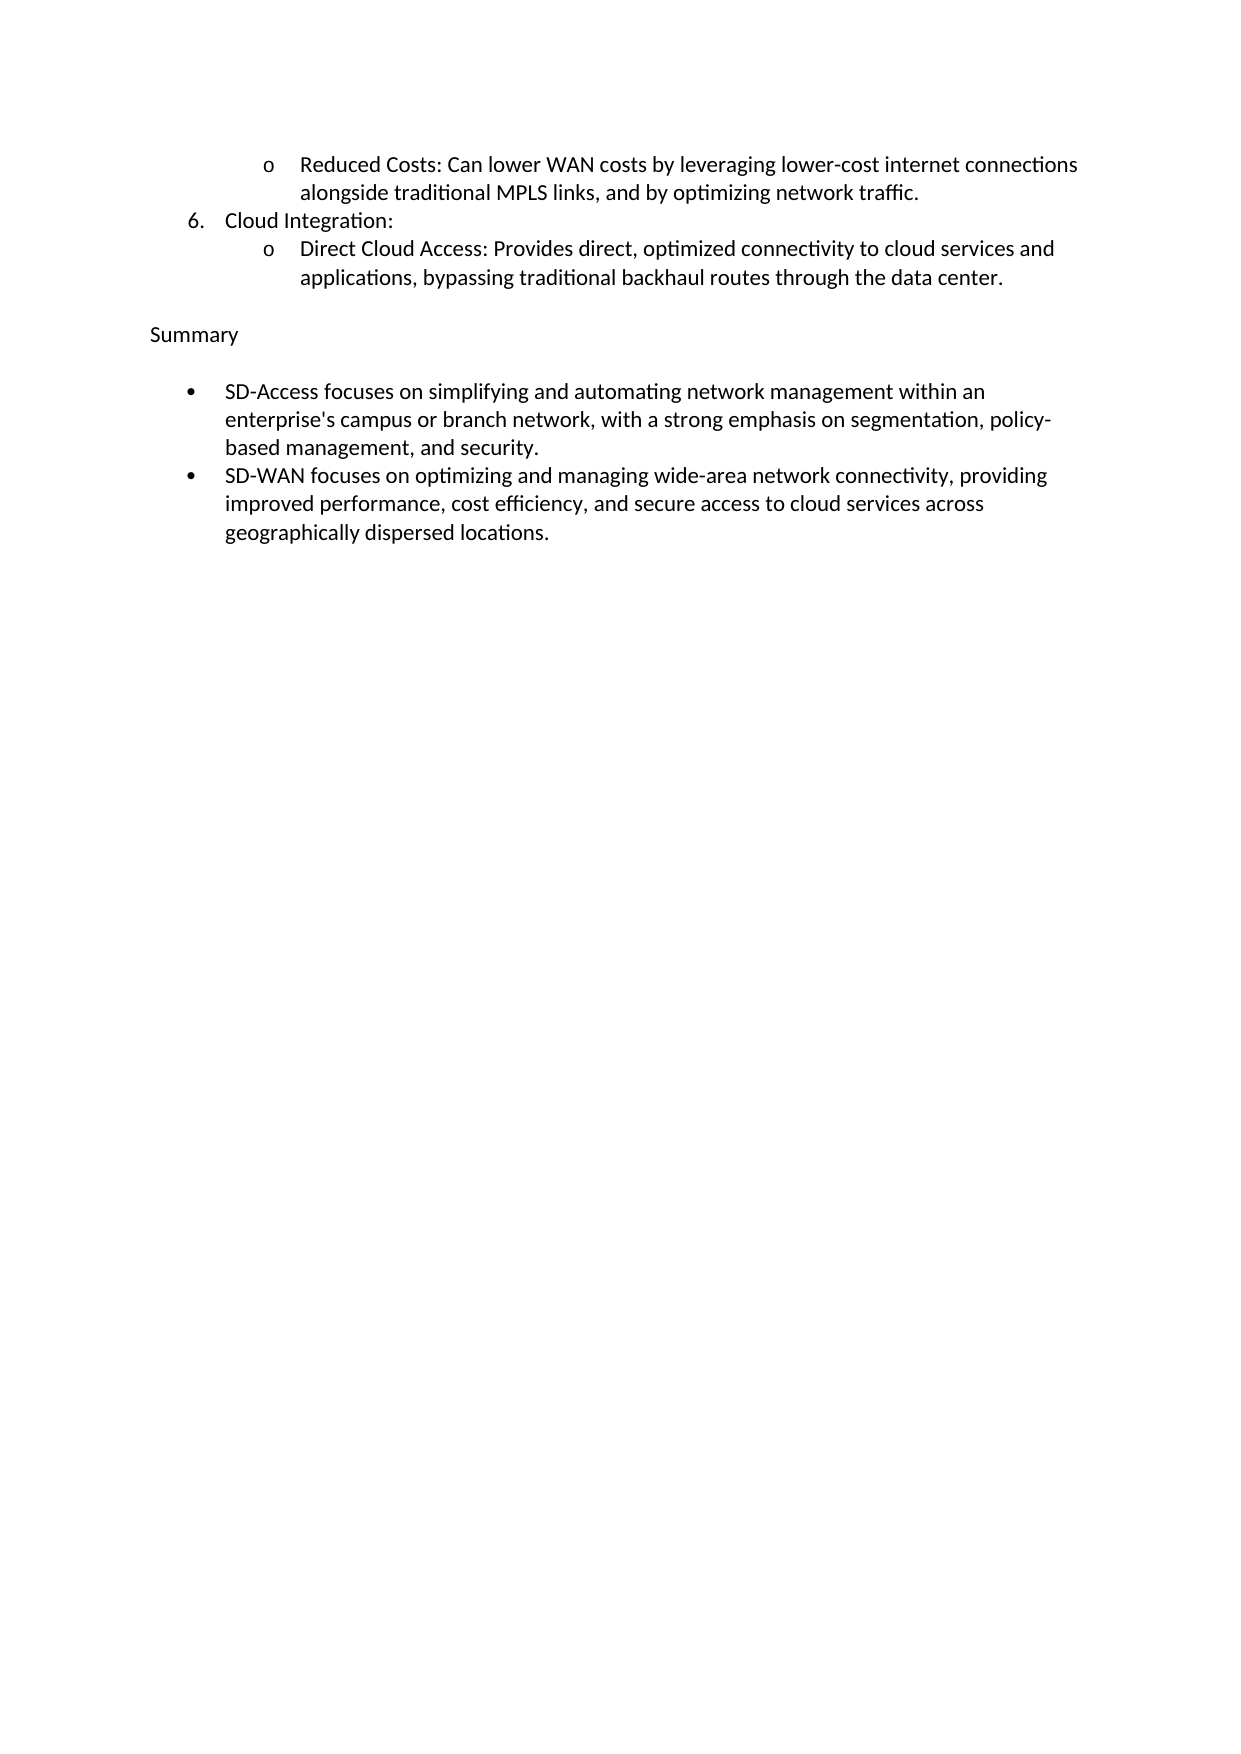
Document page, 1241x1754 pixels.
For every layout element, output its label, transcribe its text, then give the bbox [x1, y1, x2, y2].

list SD-Access focuses on simplifying and automating network management within an enterprise's campus or branch network, with a strong emphasis on segmentation, policy-based management, and security. [187, 377, 1090, 462]
list Reduced Costs: Can lower WAN costs by leveraging lower-cost internet connections alongside traditional MPLS links, and by optimizing network traffic. [262, 150, 1090, 207]
list Cloud Integration: [187, 207, 1090, 234]
list Direct Cloud Access: Provides direct, optimized connectivity to cloud services and applications, bypassing traditional backhaul routes through the data center. [262, 234, 1090, 291]
text Summary [150, 320, 1090, 348]
list SD-WAN focuses on optimizing and managing wide-area network connectivity, providing improved performance, cost efficiency, and secure access to cloud services across geographically dispersed locations. [187, 462, 1090, 546]
